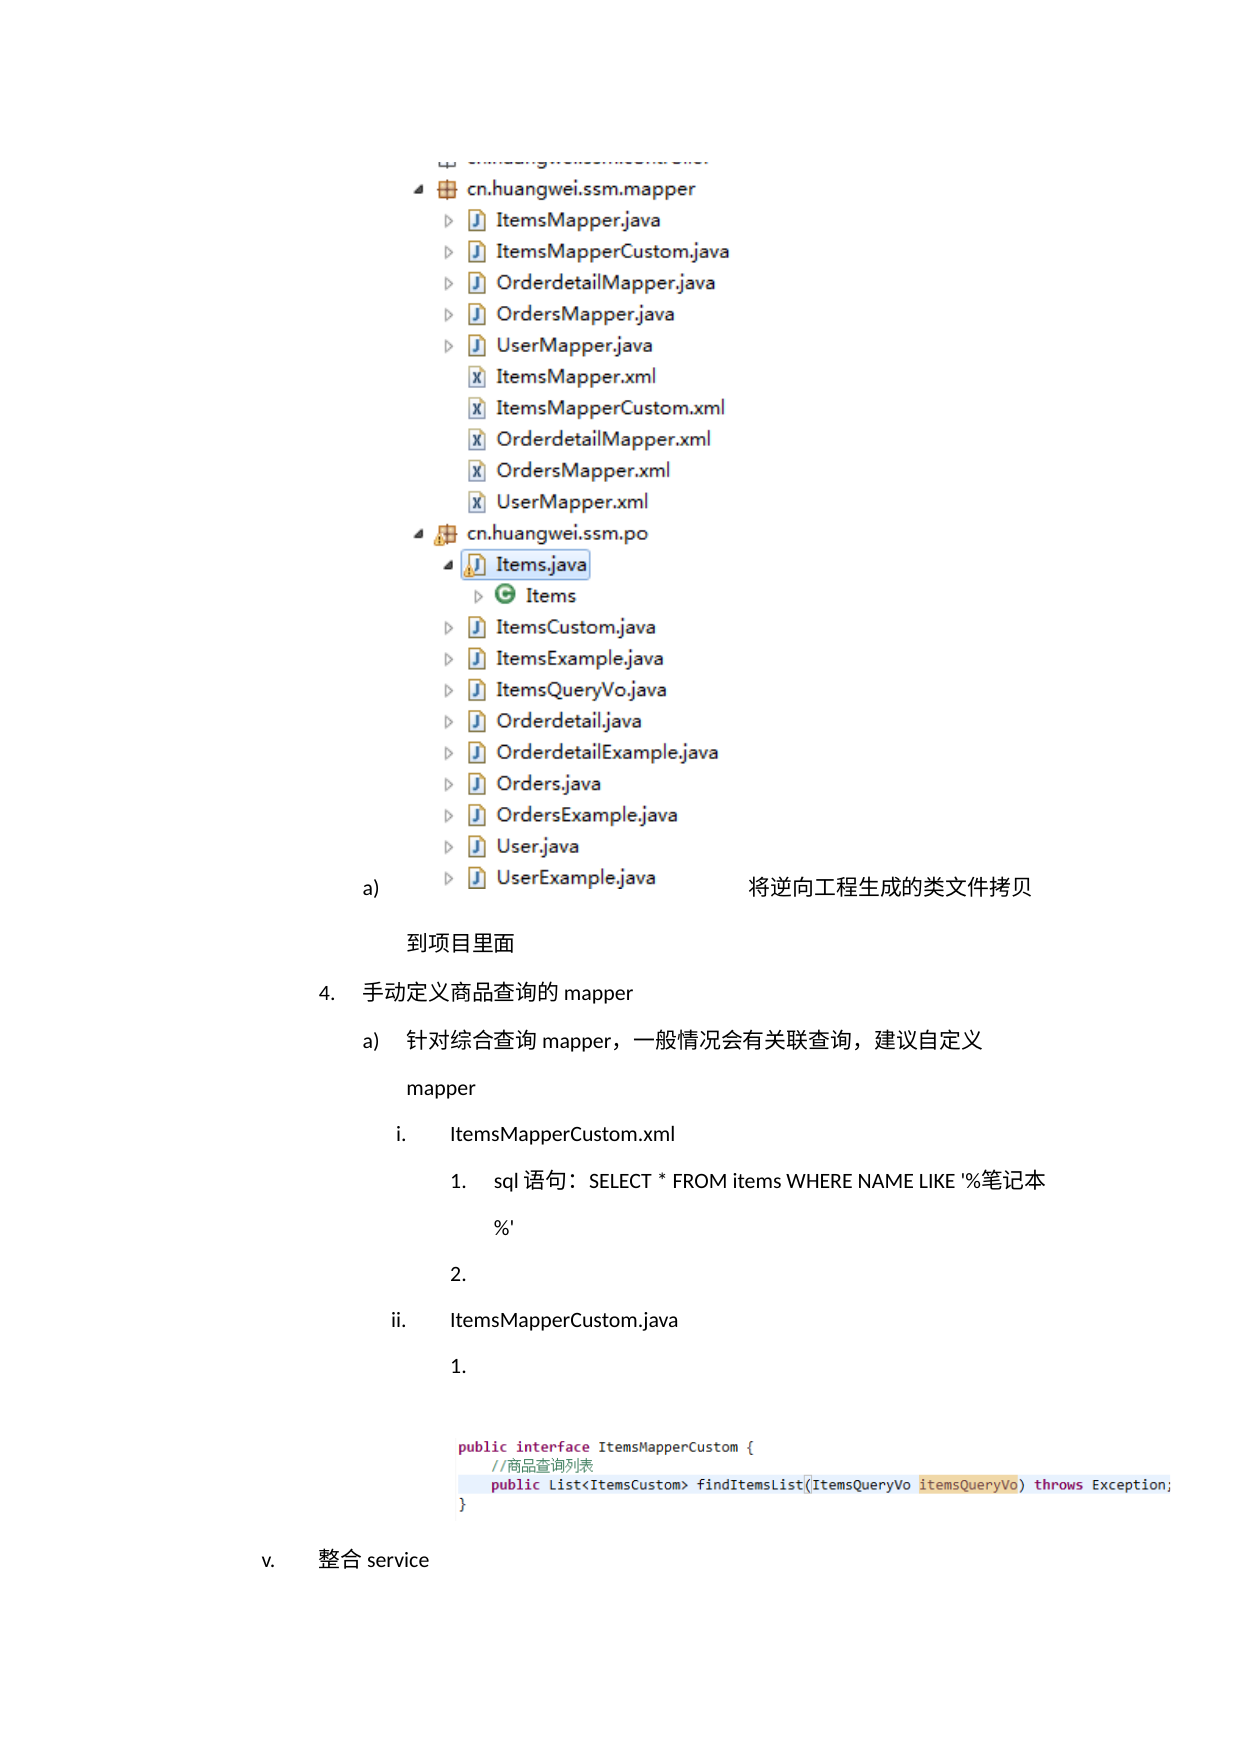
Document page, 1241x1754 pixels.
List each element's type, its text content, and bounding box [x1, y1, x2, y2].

picture [450, 1438, 1171, 1521]
list ItemsMapperCustom.xml [406, 1117, 1053, 1149]
list ItemsMapperCustom.java [406, 1303, 1053, 1336]
list 针对综合查询mapper，一般情况会有关联查询，建议自定义mapper [362, 1022, 1053, 1104]
picture [406, 162, 749, 889]
list 手动定义商品查询的mapper [319, 974, 1053, 1007]
list sql语句：SELECT * FROM items WHERE NAME LIKE '%笔记本%' [450, 1163, 1053, 1244]
list 整合service [275, 1541, 1053, 1574]
